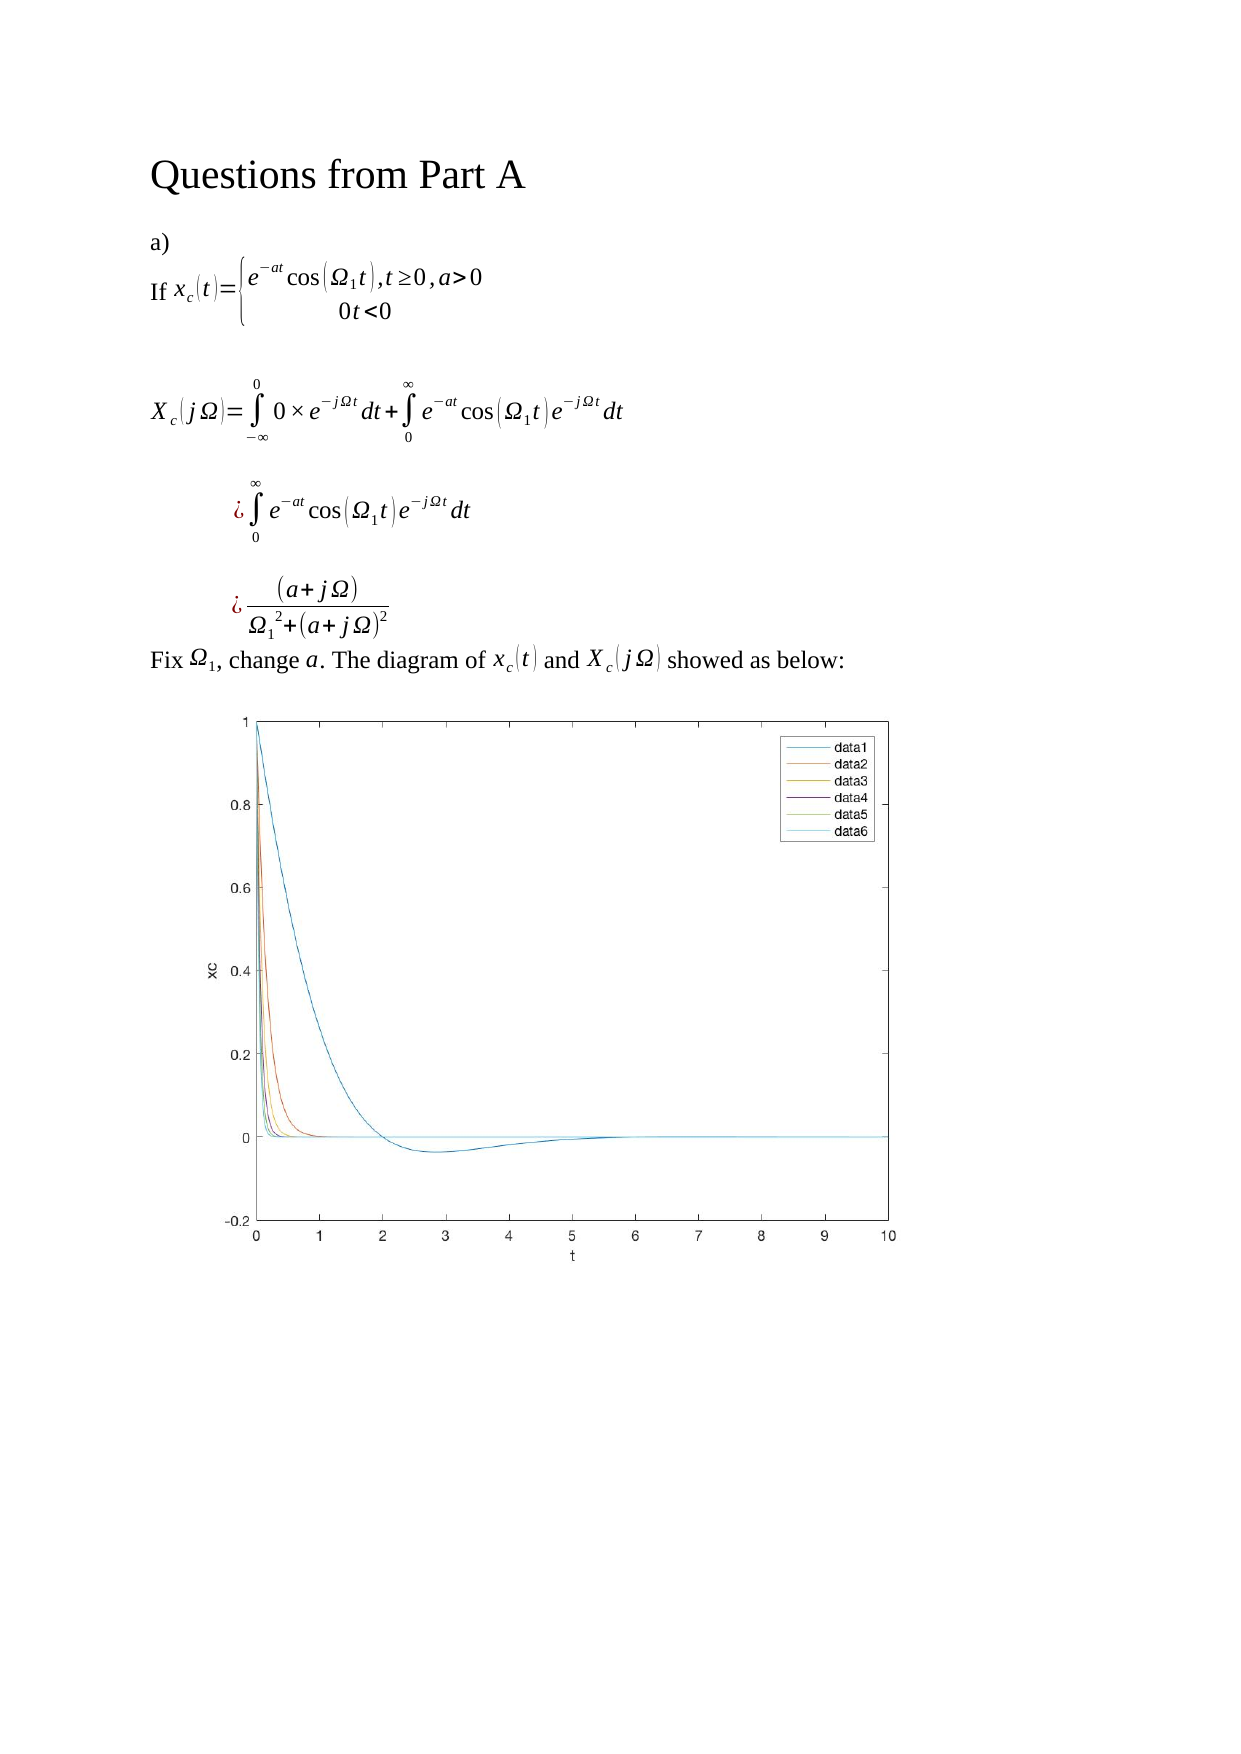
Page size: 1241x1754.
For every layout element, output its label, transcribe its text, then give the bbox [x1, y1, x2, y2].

text Questions from Part A [150, 150, 1090, 198]
picture [150, 675, 965, 1287]
text If [150, 255, 1090, 327]
text a) [150, 227, 1090, 255]
text Fix , change . The diagram of and showed as below: [150, 643, 1090, 676]
